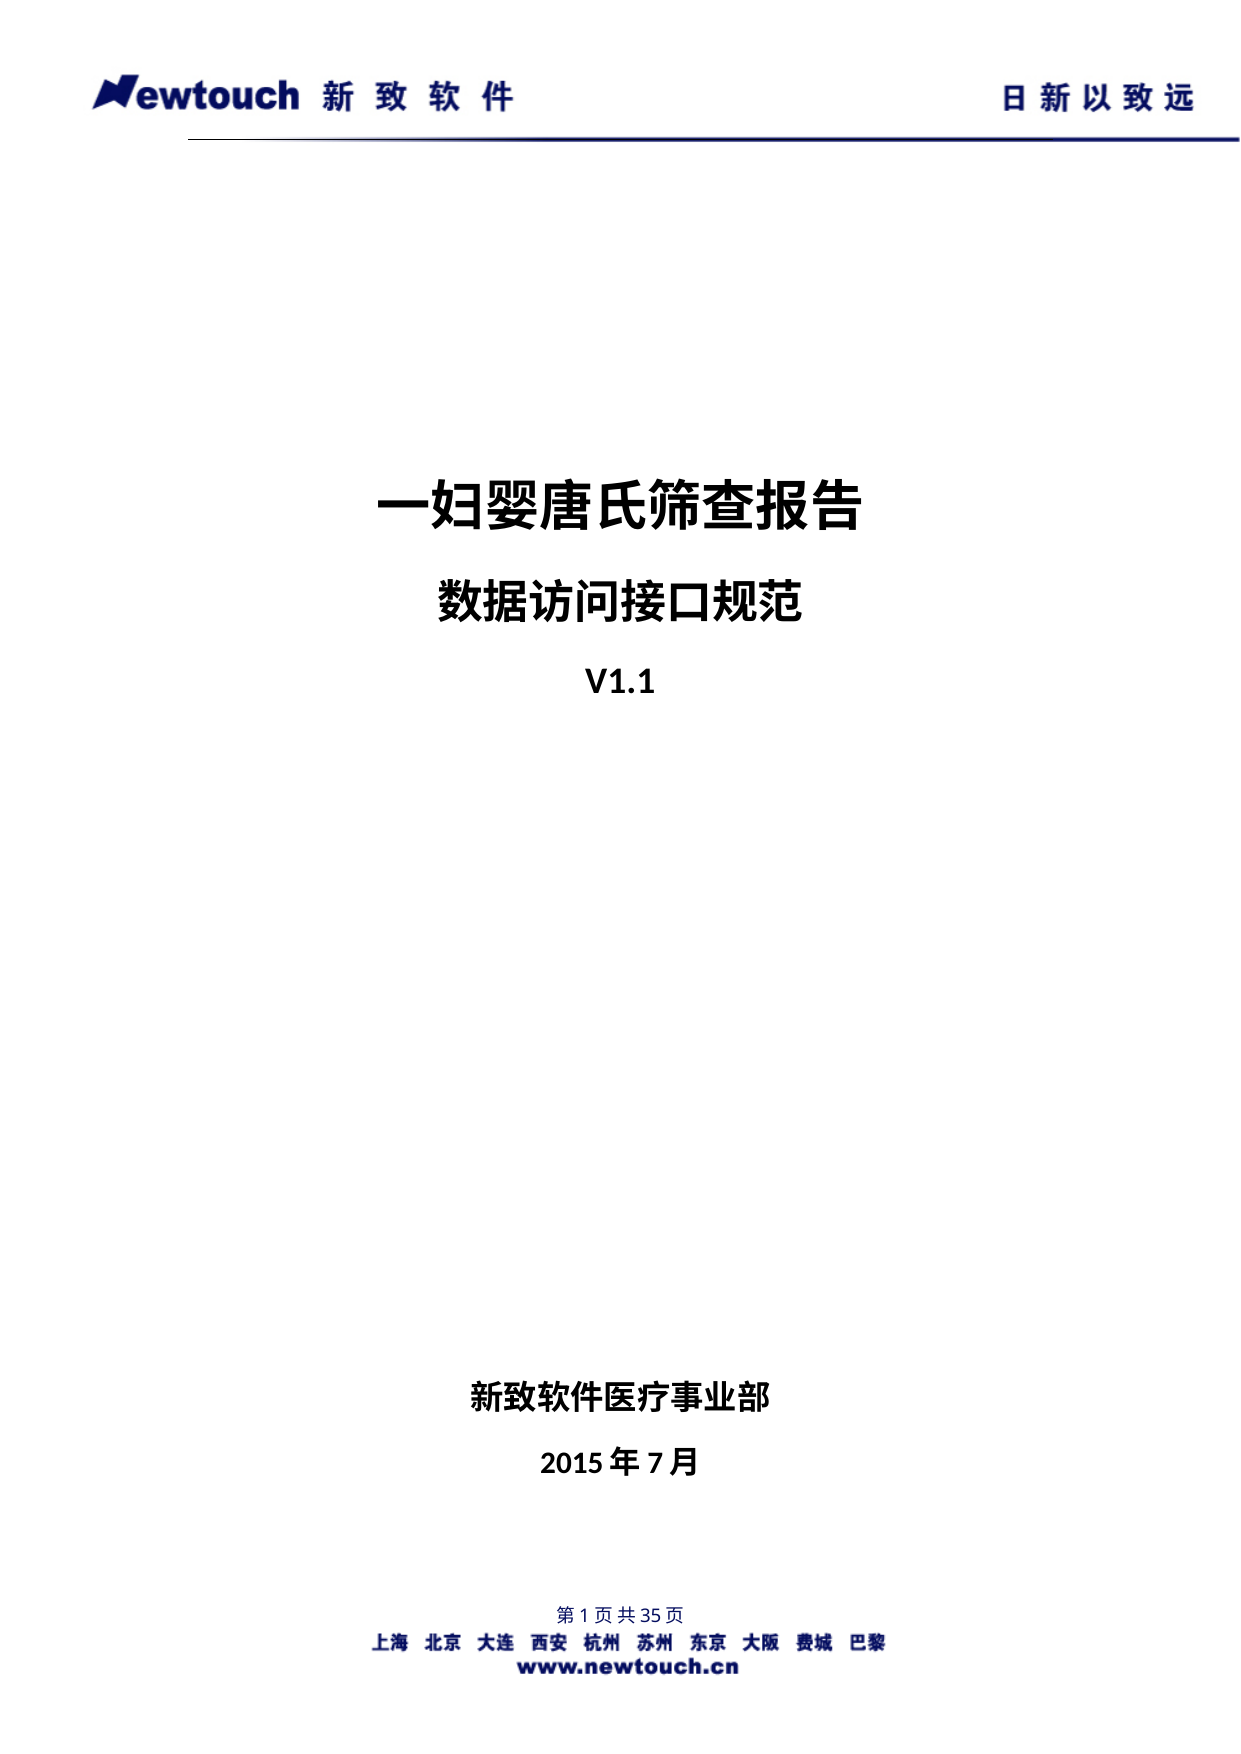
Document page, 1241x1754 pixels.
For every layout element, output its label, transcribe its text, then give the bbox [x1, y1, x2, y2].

text 一妇婴唐氏筛查报告 [187, 453, 1053, 550]
text 新致软件医疗事业部 [187, 1363, 1053, 1428]
picture [10, 1631, 1241, 1678]
text V1.1 [187, 648, 1053, 713]
text 数据访问接口规范 [187, 550, 1053, 648]
picture [3, 66, 1241, 152]
text 2015年7月 [187, 1428, 1053, 1493]
